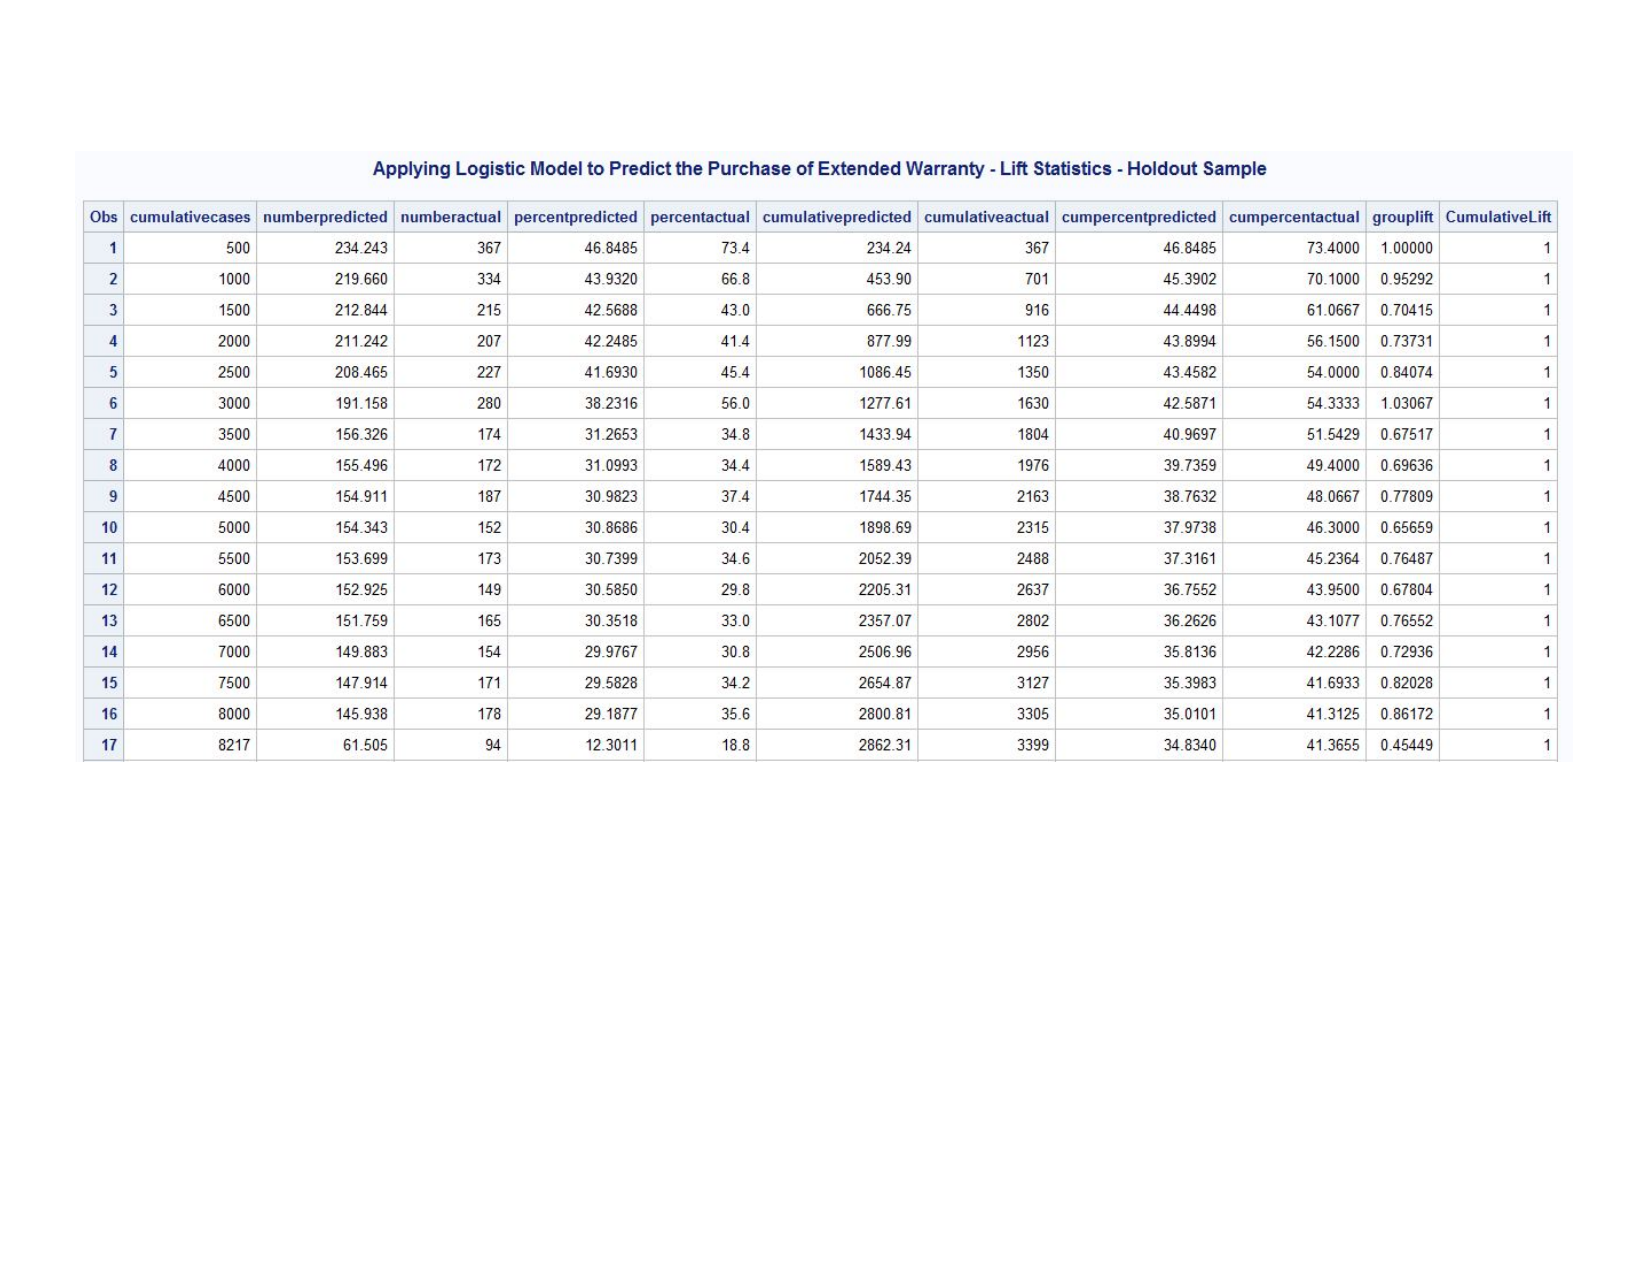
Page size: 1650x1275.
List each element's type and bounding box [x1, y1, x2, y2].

picture [75, 151, 1573, 762]
